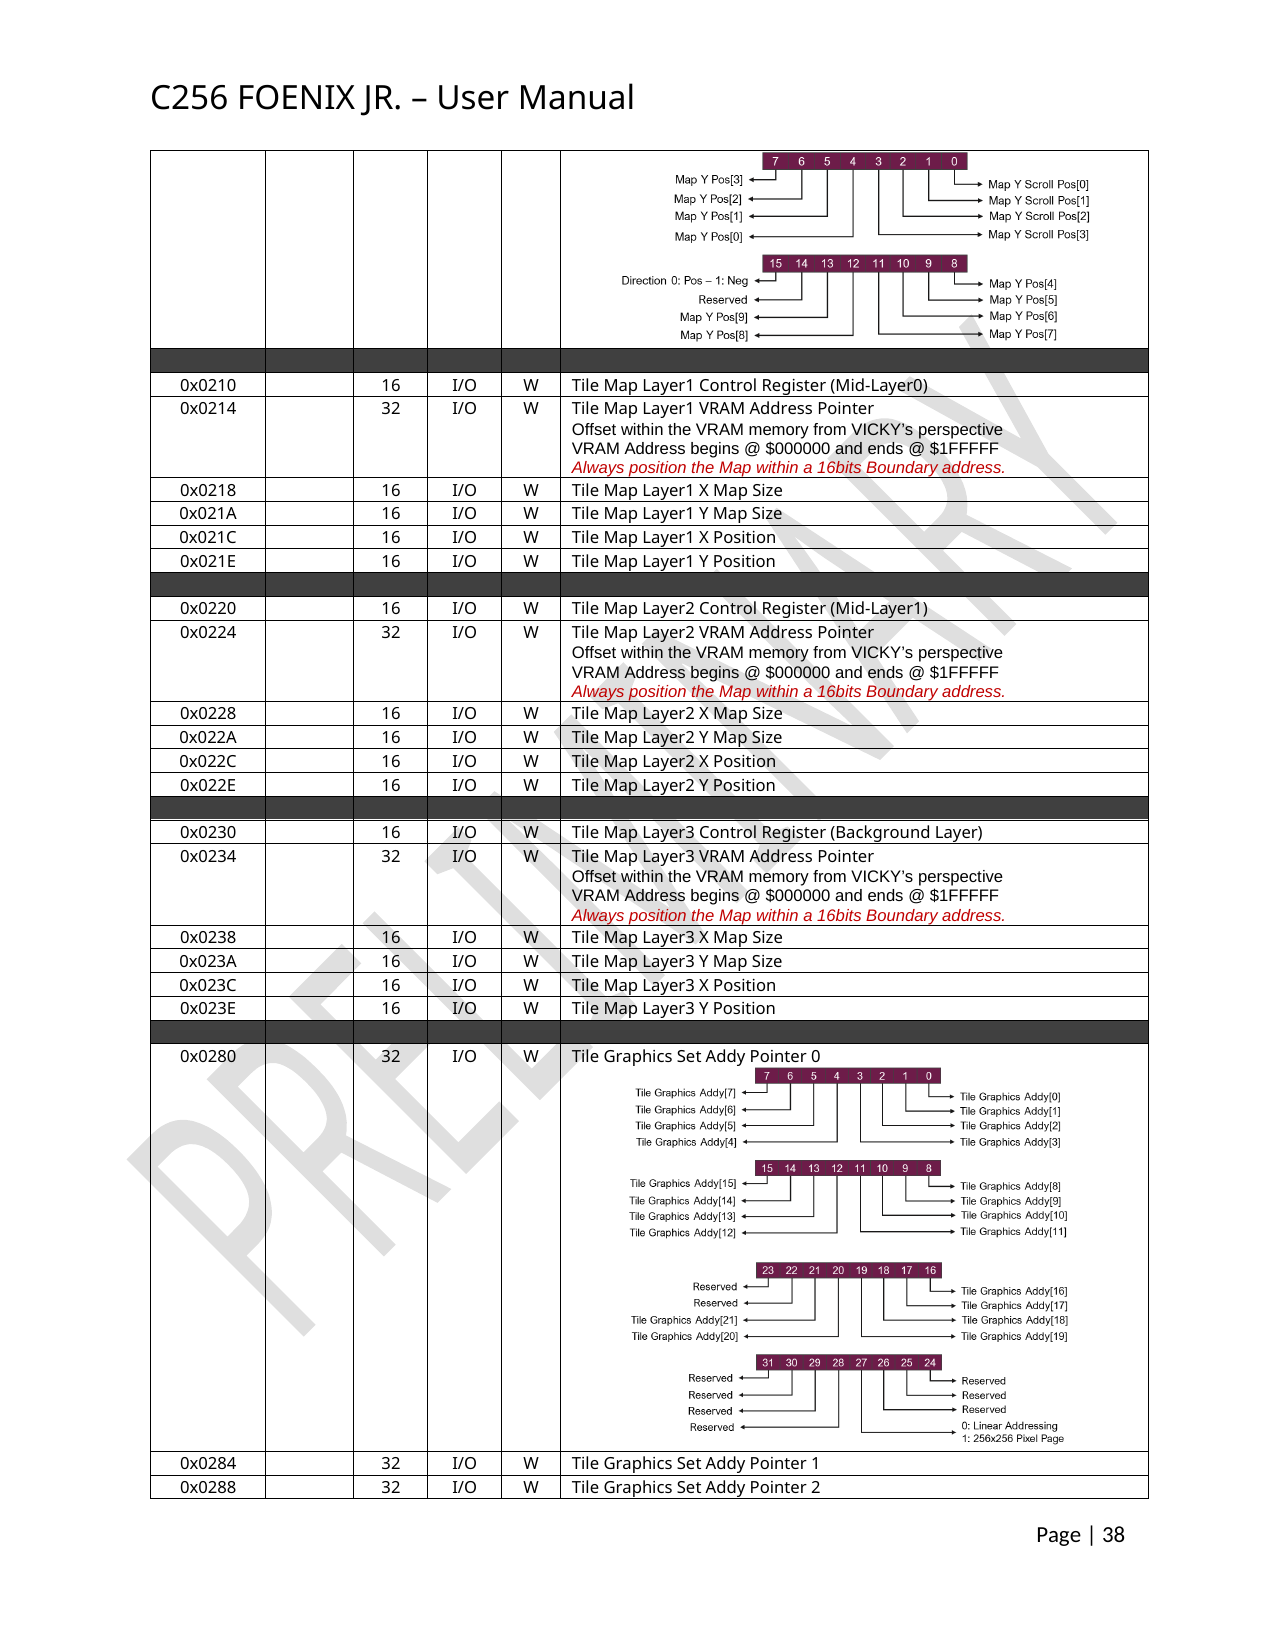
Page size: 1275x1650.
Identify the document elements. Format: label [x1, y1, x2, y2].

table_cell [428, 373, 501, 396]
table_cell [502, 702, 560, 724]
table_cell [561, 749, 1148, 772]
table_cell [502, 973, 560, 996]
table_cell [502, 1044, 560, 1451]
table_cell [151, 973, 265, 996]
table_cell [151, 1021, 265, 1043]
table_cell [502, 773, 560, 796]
picture [611, 151, 1097, 349]
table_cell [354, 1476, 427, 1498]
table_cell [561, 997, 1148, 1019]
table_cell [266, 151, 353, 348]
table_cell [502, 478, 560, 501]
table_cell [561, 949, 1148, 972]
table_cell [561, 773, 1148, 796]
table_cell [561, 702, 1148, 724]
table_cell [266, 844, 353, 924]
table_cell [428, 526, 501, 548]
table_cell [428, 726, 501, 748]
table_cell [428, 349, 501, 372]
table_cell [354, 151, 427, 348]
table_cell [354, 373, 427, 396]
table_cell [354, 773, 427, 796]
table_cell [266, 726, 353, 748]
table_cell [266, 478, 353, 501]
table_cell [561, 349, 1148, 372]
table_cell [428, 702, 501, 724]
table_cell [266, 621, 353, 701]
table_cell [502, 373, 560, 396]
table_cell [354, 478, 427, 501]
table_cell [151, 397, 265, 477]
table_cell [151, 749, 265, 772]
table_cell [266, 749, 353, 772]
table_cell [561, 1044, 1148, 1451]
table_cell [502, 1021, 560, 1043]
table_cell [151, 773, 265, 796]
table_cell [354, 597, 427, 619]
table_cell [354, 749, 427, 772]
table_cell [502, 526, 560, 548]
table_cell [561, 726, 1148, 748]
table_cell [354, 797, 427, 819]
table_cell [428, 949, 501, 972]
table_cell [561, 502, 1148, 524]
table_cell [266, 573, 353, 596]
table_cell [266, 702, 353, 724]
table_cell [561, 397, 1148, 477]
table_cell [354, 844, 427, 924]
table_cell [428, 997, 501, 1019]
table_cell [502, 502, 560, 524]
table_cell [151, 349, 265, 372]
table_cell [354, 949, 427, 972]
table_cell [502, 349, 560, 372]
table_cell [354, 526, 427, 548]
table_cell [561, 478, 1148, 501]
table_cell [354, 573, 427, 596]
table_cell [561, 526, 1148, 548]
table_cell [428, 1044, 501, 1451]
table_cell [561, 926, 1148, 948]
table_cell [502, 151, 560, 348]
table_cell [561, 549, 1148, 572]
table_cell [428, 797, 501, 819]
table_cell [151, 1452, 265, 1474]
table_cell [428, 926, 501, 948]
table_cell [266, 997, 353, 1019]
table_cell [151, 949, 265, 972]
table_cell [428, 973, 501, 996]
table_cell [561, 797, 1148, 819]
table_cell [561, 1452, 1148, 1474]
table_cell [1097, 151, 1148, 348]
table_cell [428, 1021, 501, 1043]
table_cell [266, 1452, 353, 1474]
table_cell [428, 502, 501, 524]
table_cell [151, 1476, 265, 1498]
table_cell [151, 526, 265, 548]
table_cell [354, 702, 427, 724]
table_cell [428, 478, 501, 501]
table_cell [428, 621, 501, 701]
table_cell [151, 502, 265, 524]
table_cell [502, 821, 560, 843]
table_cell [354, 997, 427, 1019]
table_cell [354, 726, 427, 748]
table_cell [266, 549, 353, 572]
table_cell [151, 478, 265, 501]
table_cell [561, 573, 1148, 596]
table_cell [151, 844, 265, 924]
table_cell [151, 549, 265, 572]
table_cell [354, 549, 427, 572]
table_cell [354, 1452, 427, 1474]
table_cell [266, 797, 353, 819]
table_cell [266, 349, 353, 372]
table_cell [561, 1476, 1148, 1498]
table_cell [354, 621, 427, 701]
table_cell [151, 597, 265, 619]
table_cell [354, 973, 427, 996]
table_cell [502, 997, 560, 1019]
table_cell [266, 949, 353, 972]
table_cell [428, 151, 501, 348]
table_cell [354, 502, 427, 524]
picture [613, 1067, 1095, 1451]
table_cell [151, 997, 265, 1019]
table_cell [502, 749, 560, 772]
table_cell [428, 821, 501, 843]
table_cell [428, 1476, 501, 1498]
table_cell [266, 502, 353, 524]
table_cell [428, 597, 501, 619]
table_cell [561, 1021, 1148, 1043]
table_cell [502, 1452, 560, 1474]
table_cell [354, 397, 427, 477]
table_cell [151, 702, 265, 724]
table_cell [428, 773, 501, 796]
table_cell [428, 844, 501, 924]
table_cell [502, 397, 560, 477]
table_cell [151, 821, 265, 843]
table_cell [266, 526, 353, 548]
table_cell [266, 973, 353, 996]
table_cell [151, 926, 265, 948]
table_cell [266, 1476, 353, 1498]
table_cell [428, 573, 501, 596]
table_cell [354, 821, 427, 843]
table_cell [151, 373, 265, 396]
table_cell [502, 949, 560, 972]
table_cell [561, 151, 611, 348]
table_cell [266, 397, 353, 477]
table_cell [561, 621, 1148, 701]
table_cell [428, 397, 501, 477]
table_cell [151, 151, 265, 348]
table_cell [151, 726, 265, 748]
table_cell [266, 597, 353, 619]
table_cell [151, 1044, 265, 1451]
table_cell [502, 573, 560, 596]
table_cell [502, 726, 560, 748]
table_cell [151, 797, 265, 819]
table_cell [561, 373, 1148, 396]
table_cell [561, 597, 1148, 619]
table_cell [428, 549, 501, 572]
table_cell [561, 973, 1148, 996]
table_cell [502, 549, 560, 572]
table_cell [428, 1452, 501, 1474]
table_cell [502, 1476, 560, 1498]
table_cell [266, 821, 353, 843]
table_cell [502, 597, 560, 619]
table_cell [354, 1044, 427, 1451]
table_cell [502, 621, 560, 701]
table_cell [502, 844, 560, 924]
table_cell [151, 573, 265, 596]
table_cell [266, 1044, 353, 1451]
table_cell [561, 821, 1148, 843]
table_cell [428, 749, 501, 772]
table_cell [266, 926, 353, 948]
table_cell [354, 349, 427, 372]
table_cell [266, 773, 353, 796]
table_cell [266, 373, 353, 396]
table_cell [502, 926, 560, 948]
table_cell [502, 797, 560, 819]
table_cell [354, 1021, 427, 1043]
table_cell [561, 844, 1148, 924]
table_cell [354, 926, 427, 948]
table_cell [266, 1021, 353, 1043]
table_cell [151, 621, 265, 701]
